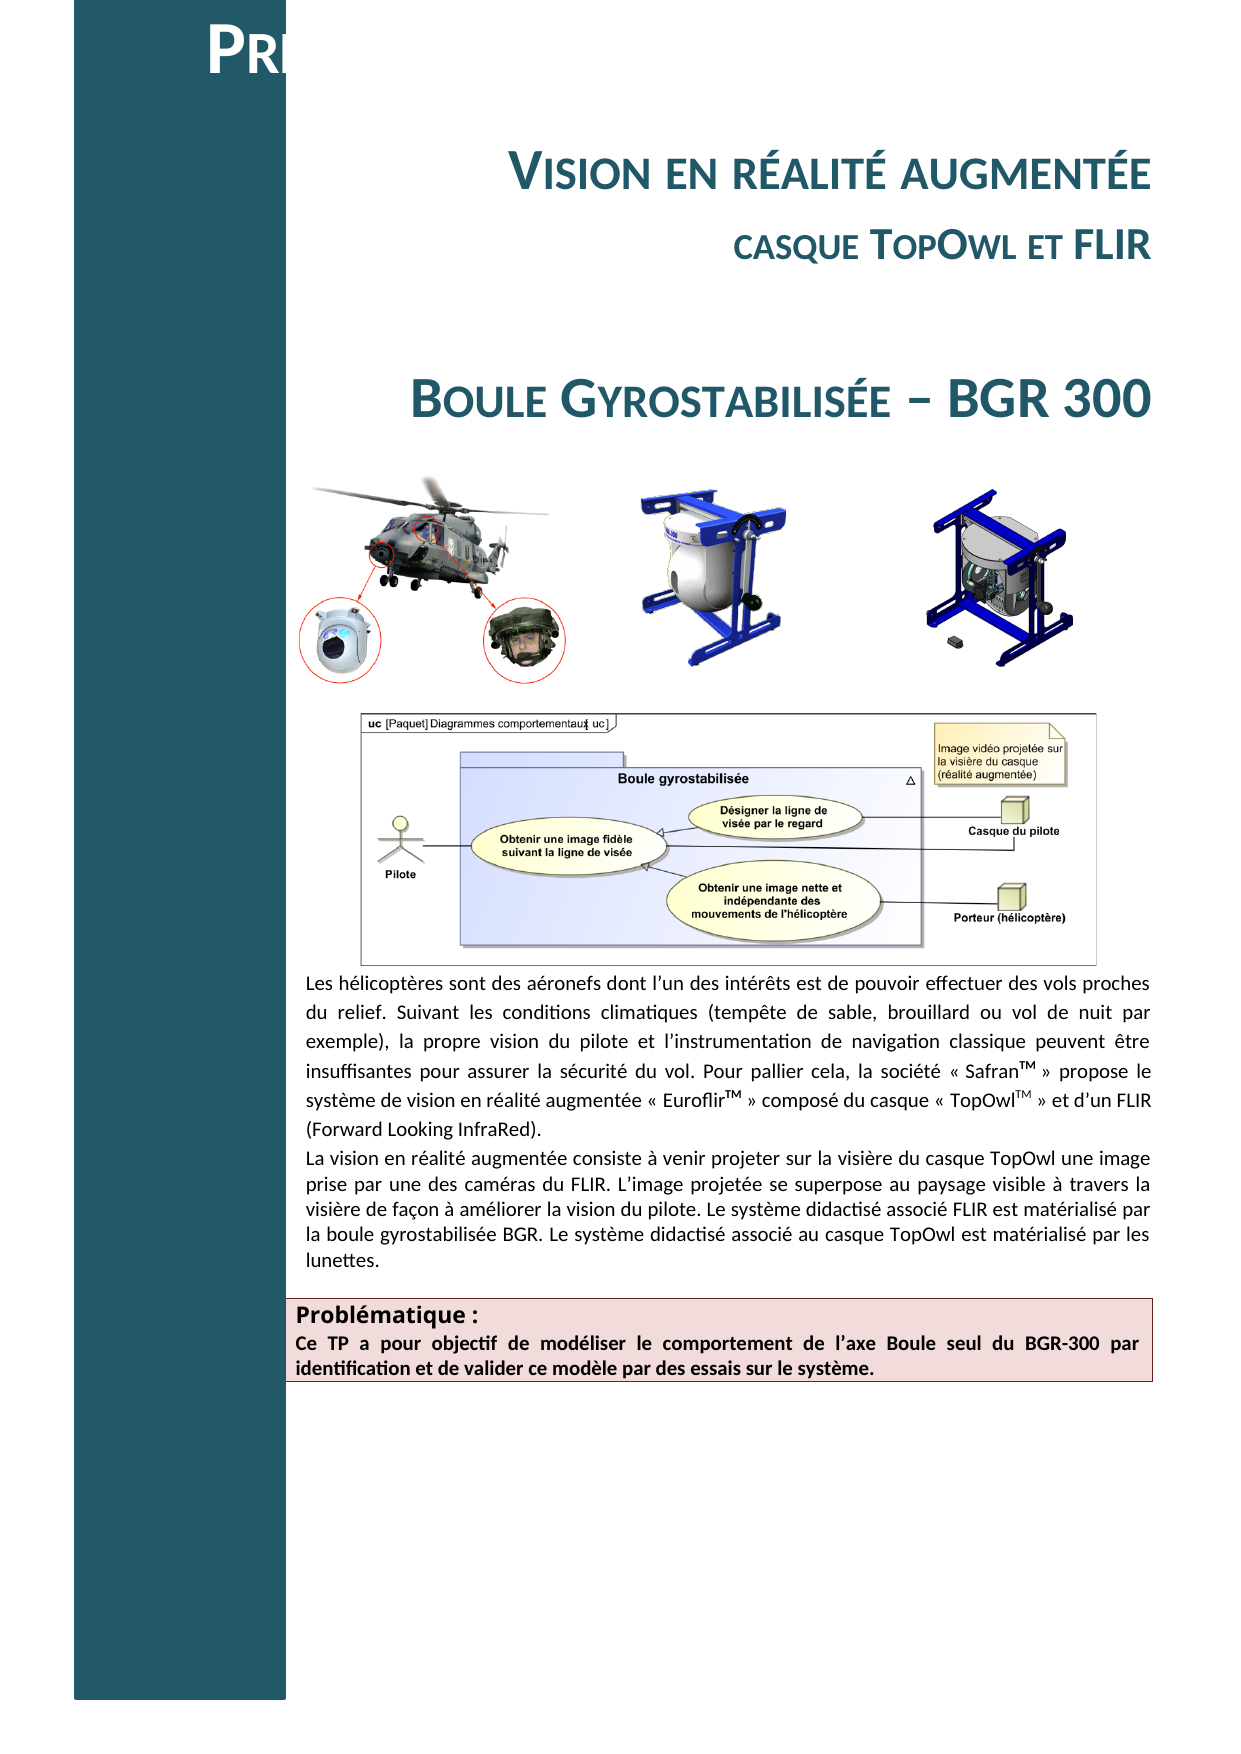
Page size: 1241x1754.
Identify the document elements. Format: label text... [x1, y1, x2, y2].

picture [295, 472, 569, 684]
text casque TopOwl et FLIR [295, 215, 1152, 271]
text Boule Gyrostabilisée – BGR 300 [295, 361, 1152, 432]
table_header [856, 472, 1143, 684]
text Les hélicoptères sont des aéronefs dont l’un des intérêts est de pouvoir effectuer des vols proches du relief. Suivant les conditions climatiques (tempête de sable, brouillard ou vol de nuit par exemple), la propre vision du pilote et l’instrumentation de navigation classique peuvent être insuffisantes pour assurer la sécurité du vol. Pour pallier cela, la société « SafranTM » propose le système de vision en réalité augmentée « EuroflirTM » composé du casque « TopOwlTM » et d’un FLIR (Forward Looking InfraRed). [295, 970, 1152, 1142]
table_header [570, 472, 856, 684]
picture [926, 489, 1073, 667]
table_header [286, 472, 295, 684]
table_header Problématique : Ce TP a pour objectif de modéliser le comportement de l’axe Boule seul du BGR-300 par identification et de valider ce modèle par des essais sur le système. [286, 1299, 1152, 1381]
picture [360, 713, 1097, 966]
text La vision en réalité augmentée consiste à venir projeter sur la visière du casque TopOwl une image prise par une des caméras du FLIR. L’image projetée se superpose au paysage visible à travers la visière de façon à améliorer la vision du pilote. Le système didactisé associé FLIR est matérialisé par la boule gyrostabilisée BGR. Le système didactisé associé au casque TopOwl est matérialisé par les lunettes. [295, 1145, 1152, 1272]
text Vision en réalité augmentée [295, 133, 1152, 204]
picture [640, 489, 787, 667]
